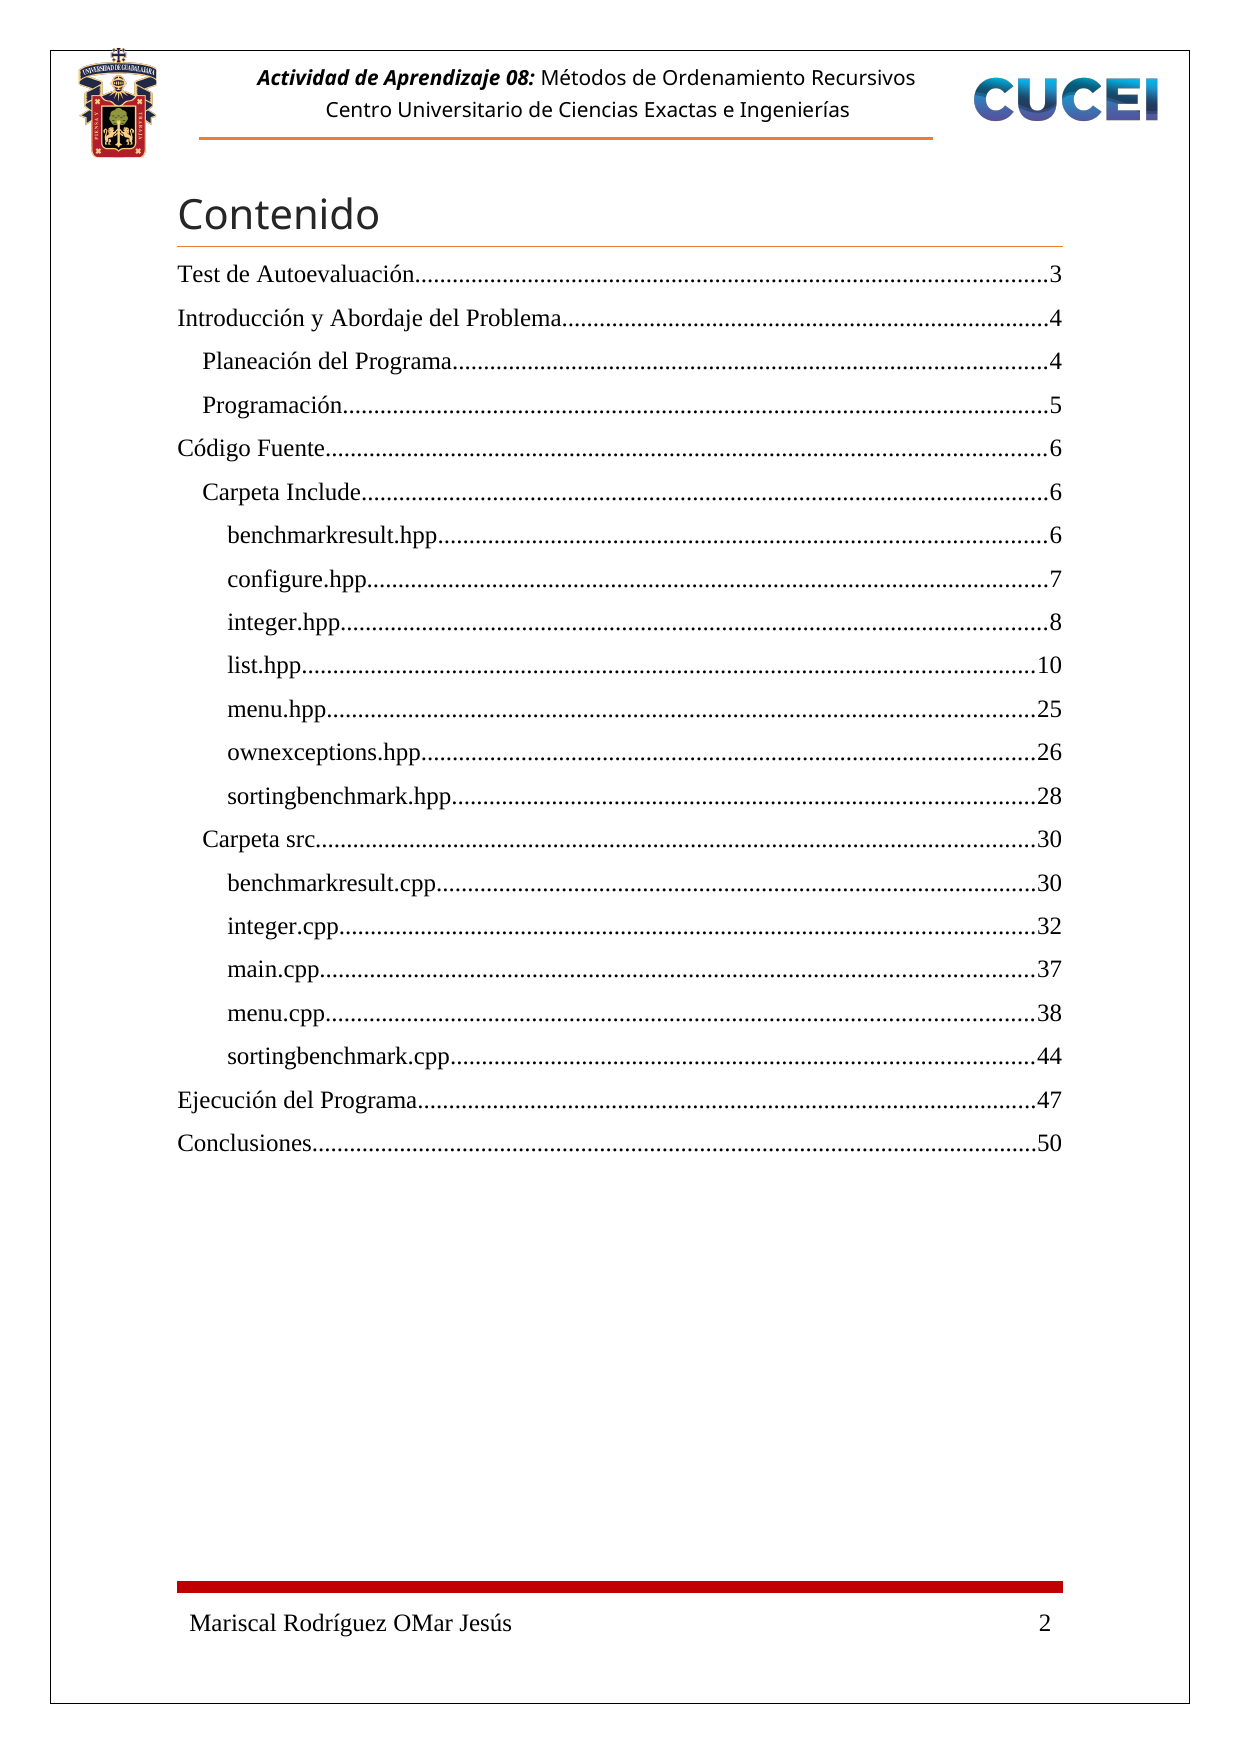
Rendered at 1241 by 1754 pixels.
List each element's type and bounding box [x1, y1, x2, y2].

picture [78, 47, 157, 158]
picture [967, 64, 1189, 122]
